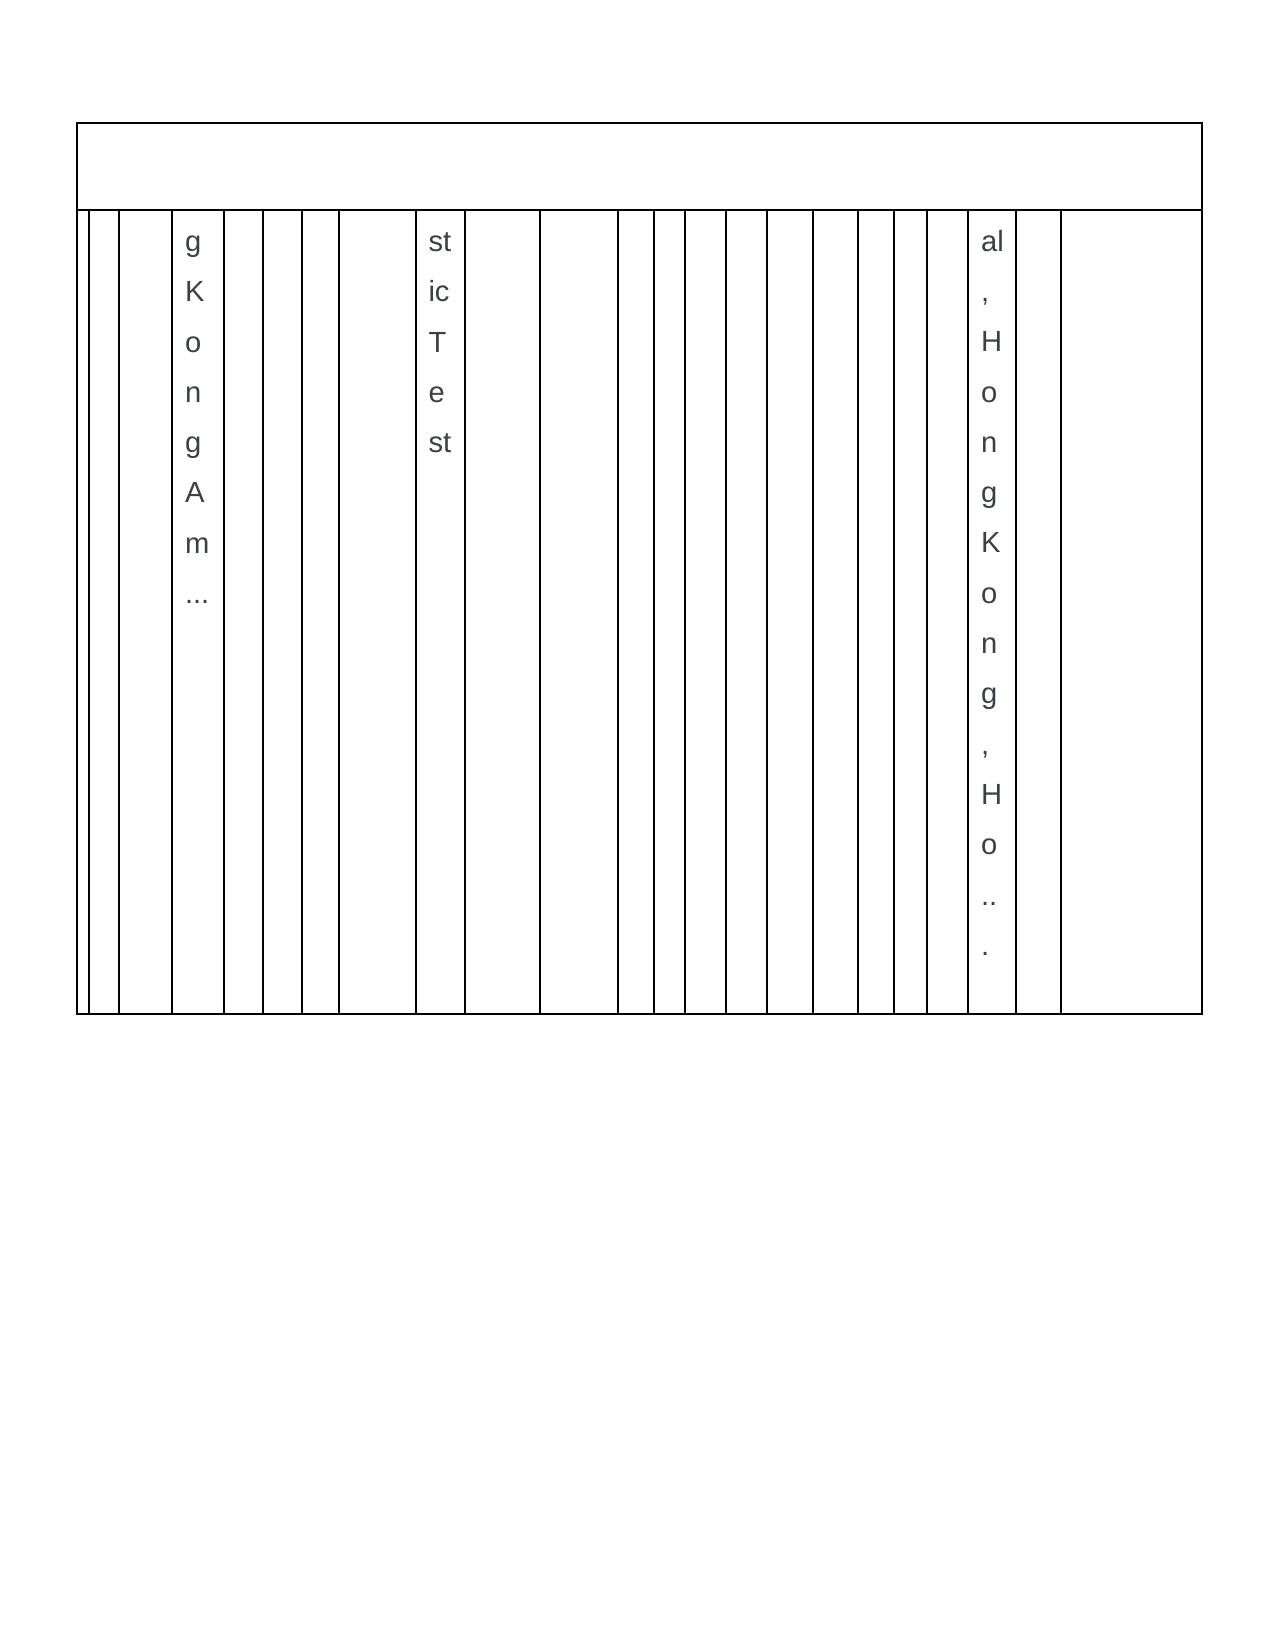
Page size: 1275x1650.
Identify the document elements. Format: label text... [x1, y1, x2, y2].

table_header [78, 124, 1201, 209]
table_cell al , H o n g K o n g , H o .. . [969, 211, 1015, 1013]
table_cell [90, 211, 118, 1013]
table_cell [466, 211, 539, 1013]
table_cell [686, 211, 725, 1013]
table_cell [225, 211, 262, 1013]
table_cell st ic T e st [417, 211, 464, 1013]
table_cell [541, 211, 617, 1013]
table_cell [727, 211, 766, 1013]
table_cell [619, 211, 653, 1013]
table_cell [655, 211, 684, 1013]
table_cell [814, 211, 857, 1013]
table_cell [1017, 211, 1060, 1013]
table_cell [264, 211, 301, 1013]
table_cell [768, 211, 812, 1013]
table_cell [1062, 211, 1201, 1013]
table_cell [928, 211, 967, 1013]
table_cell [340, 211, 415, 1013]
table_cell [303, 211, 338, 1013]
table_cell [120, 211, 171, 1013]
table_cell [78, 211, 88, 1013]
table_cell [859, 211, 893, 1013]
table_cell [895, 211, 926, 1013]
table_cell g K o n g A m ... [173, 211, 223, 1013]
